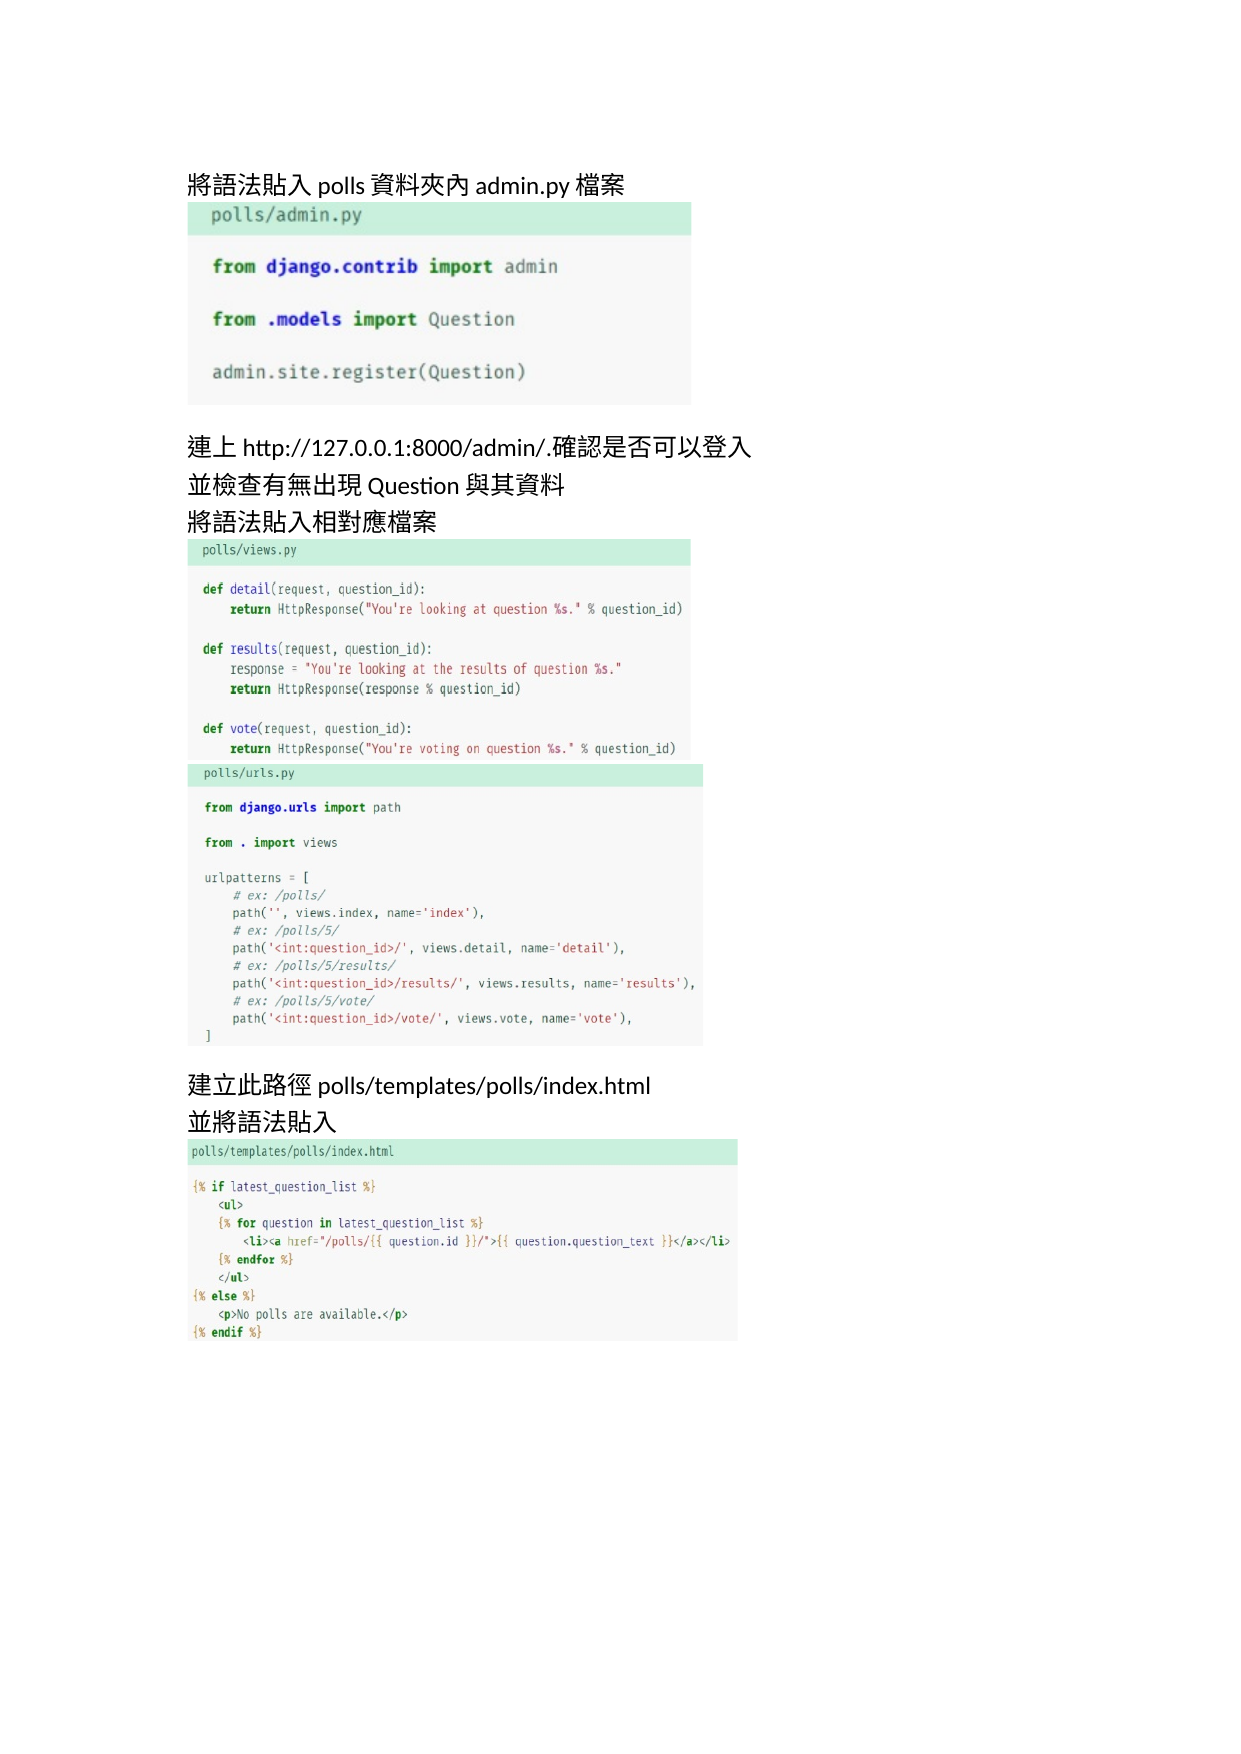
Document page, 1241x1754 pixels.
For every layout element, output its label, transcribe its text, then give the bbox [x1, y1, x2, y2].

picture [187, 1139, 738, 1341]
text 並將語法貼入 [187, 1102, 1053, 1139]
picture [187, 764, 704, 1046]
text 並檢查有無出現Question與其資料 [187, 464, 1053, 502]
text 將語法貼入polls資料夾內admin.py檔案 [187, 164, 1053, 202]
picture [187, 202, 692, 405]
text 建立此路徑polls/templates/polls/index.html [187, 1064, 1053, 1102]
text 連上http://127.0.0.1:8000/admin/.確認是否可以登入 [187, 427, 1053, 464]
text 將語法貼入相對應檔案 [187, 502, 1053, 539]
picture [187, 539, 691, 760]
